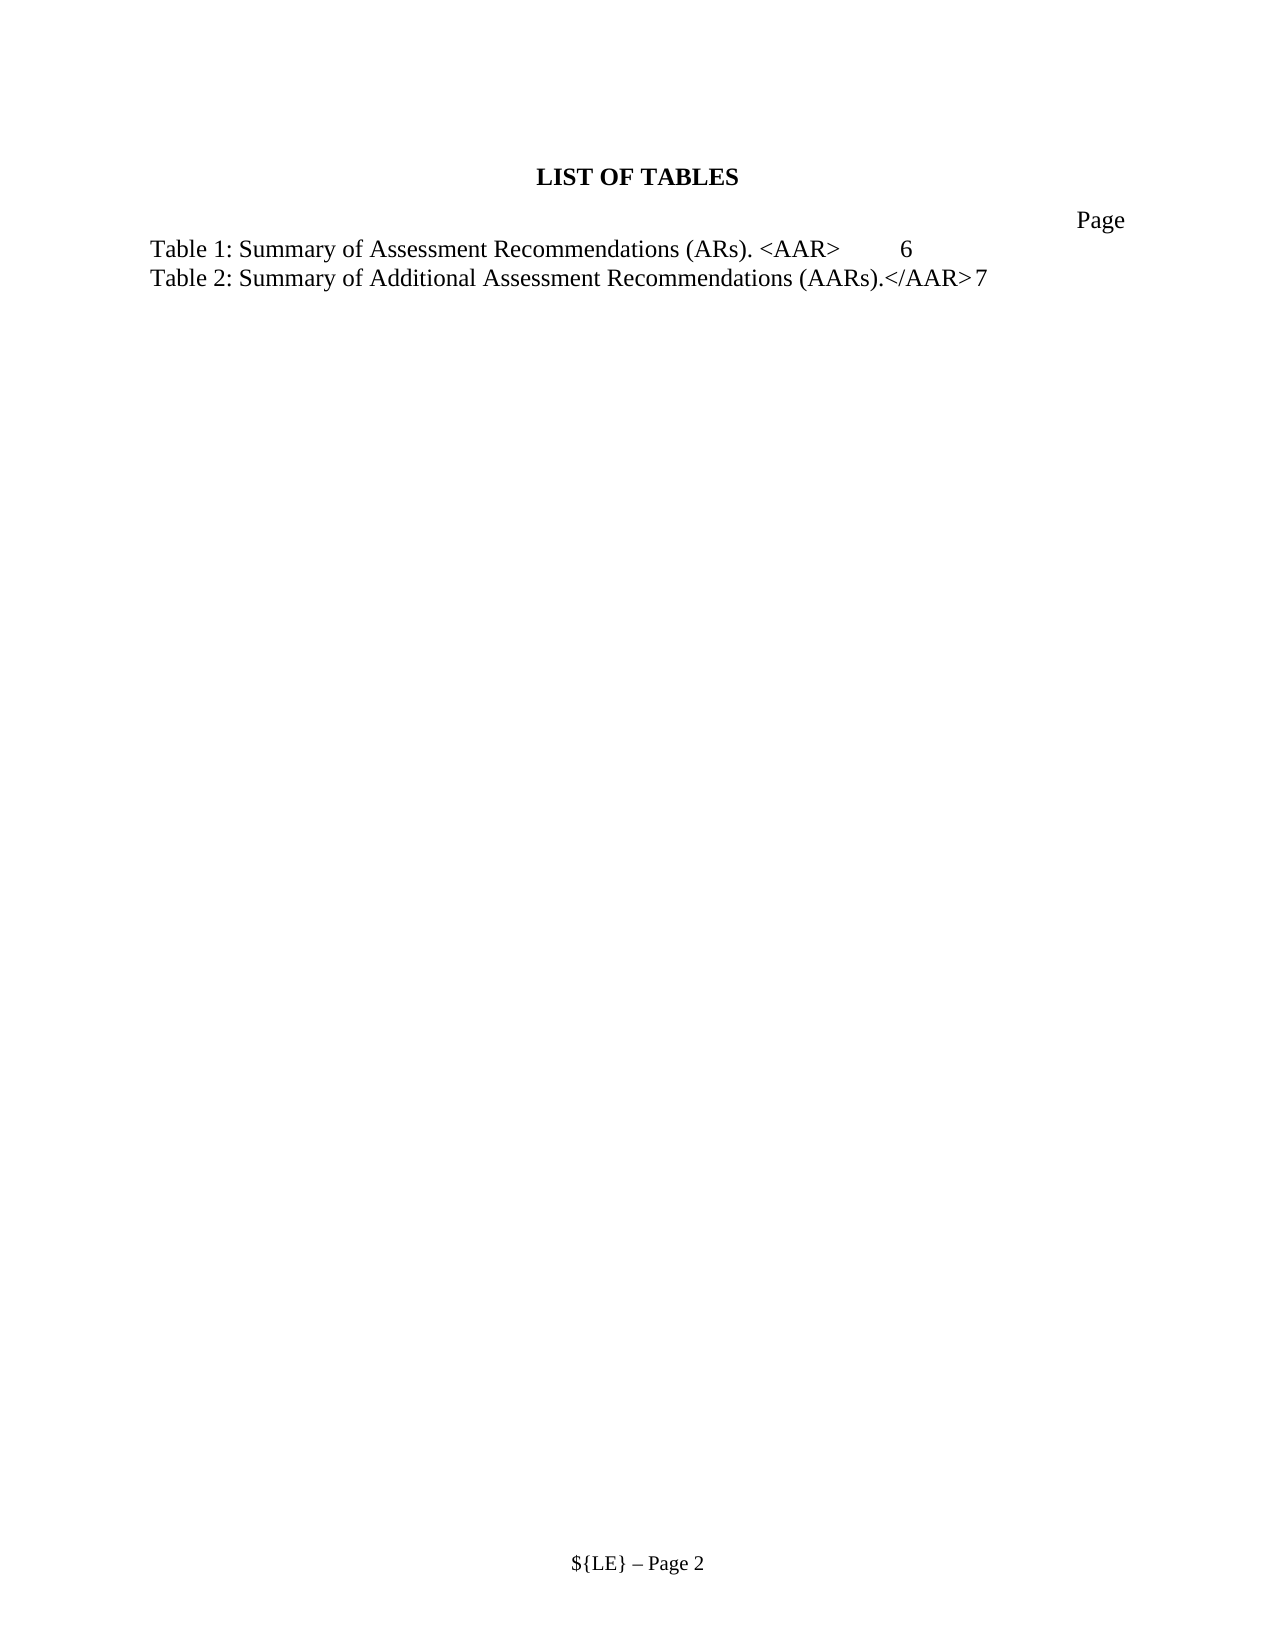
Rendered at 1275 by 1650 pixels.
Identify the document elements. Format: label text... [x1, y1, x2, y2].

text Table 2: Summary of Additional Assessment Recommendations (AARs).</AAR> 7 [150, 263, 1125, 292]
subtitle List of Tables [150, 162, 1125, 191]
text Table 1: Summary of Assessment Recommendations (ARs). <AAR> 6 [150, 234, 1125, 263]
text Page [150, 206, 1125, 234]
